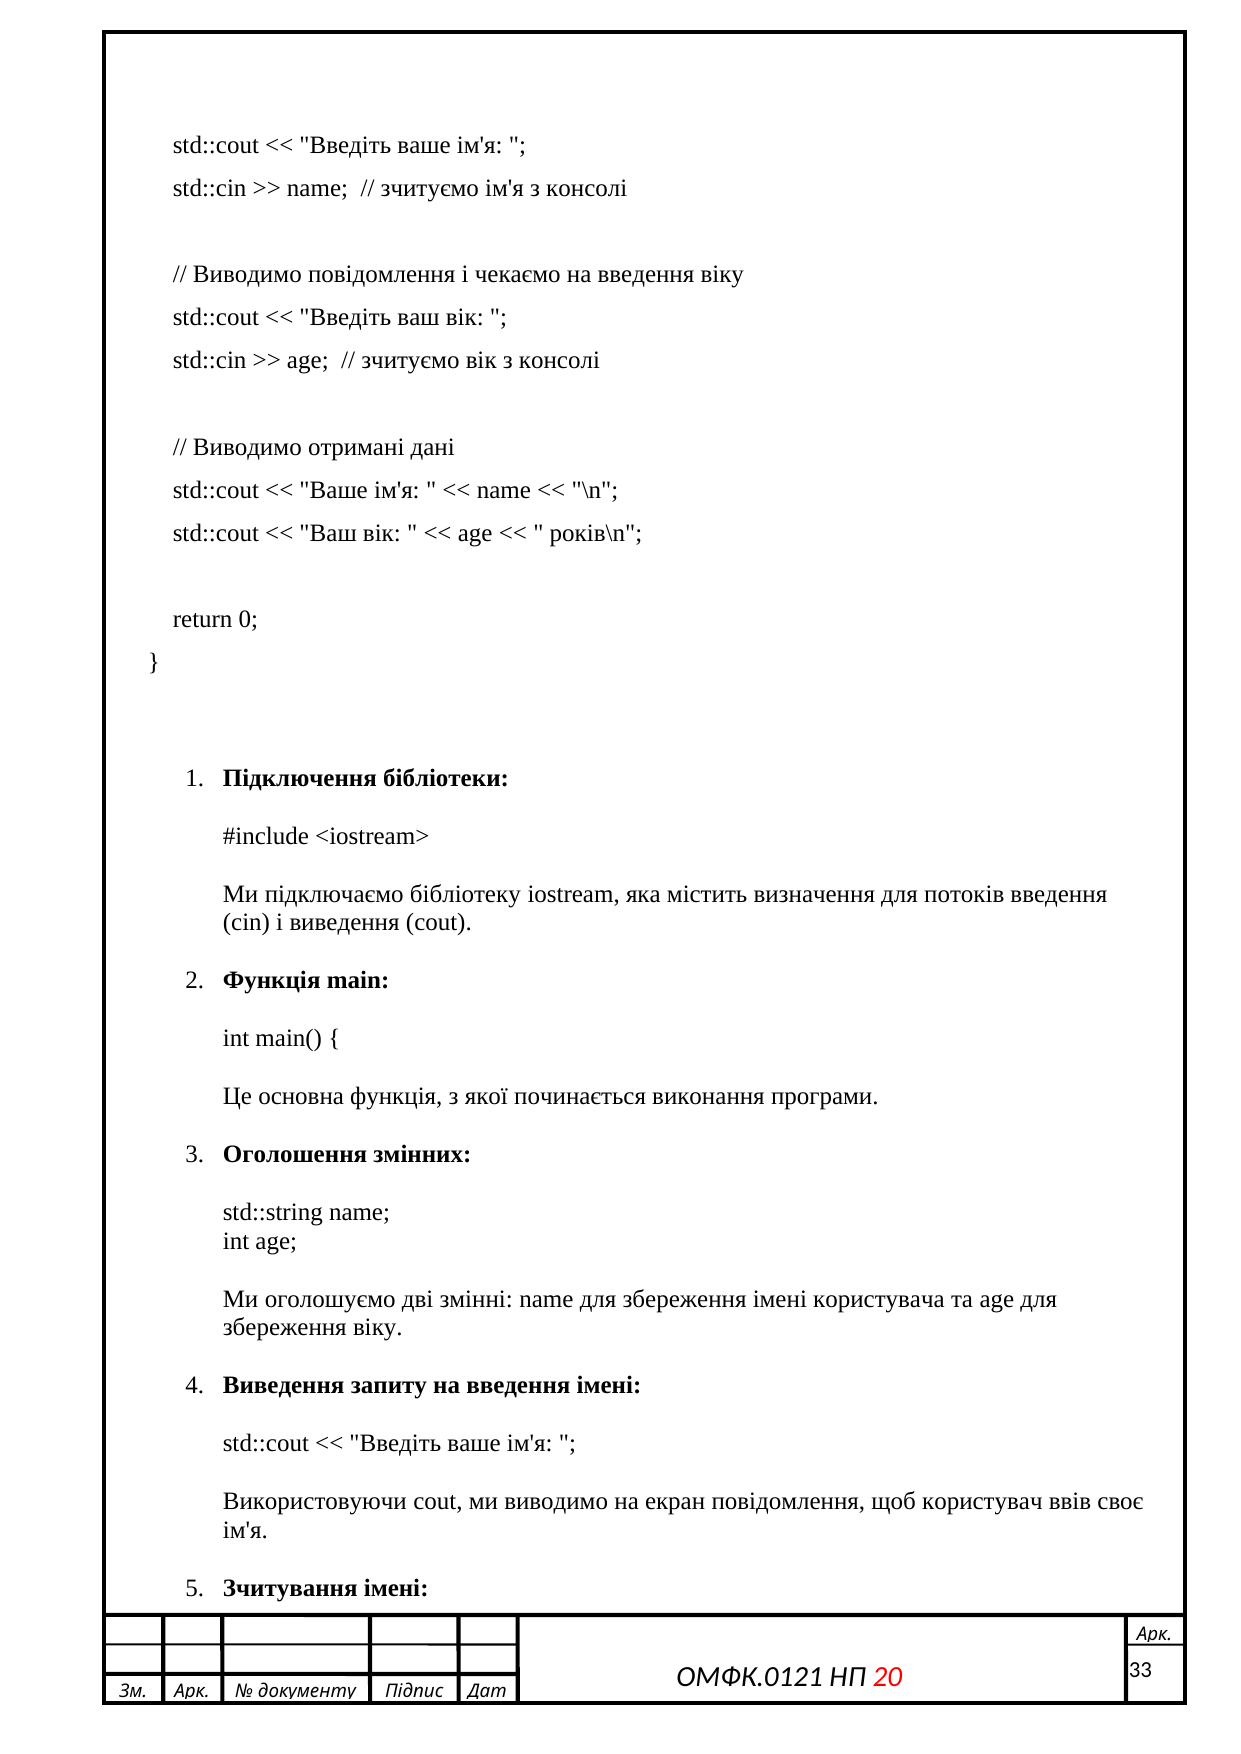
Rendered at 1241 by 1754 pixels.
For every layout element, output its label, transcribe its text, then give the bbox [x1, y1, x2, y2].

list Зчитування імені: [185, 1573, 1152, 1602]
text std::cout << "Введіть ваше ім'я: "; [223, 1428, 1152, 1457]
list Підключення бібліотеки: [185, 763, 1152, 792]
list Оголошення змінних: [185, 1139, 1152, 1168]
text Це основна функція, з якої починається виконання програми. [223, 1081, 1152, 1110]
text // Виводимо отримані дані [148, 432, 1152, 461]
text Ми підключаємо бібліотеку iostream, яка містить визначення для потоків введення (cin) і виведення (cout). [223, 879, 1152, 936]
text // Виводимо повідомлення і чекаємо на введення віку [148, 259, 1152, 288]
text std::cin >> age; // зчитуємо вік з консолі [148, 346, 1152, 374]
text std::cout << "Введіть ваш вік: "; [148, 302, 1152, 331]
list Функція main: [185, 965, 1152, 994]
text std::cin >> name; // зчитуємо ім'я з консолі [148, 173, 1152, 202]
text int age; [223, 1226, 1152, 1254]
list Виведення запиту на введення імені: [185, 1370, 1152, 1399]
text Ми оголошуємо дві змінні: name для збереження імені користувача та age для збереження віку. [223, 1284, 1152, 1341]
text } [148, 647, 1152, 676]
text std::cout << "Введіть ваше ім'я: "; [148, 130, 1152, 159]
text #include <iostream> [223, 821, 1152, 849]
text std::cout << "Ваше ім'я: " << name << "\n"; [148, 475, 1152, 504]
text int main() { [223, 1023, 1152, 1052]
text std::string name; [223, 1197, 1152, 1226]
text std::cout << "Ваш вік: " << age << " років\n"; [148, 518, 1152, 547]
text Використовуючи cout, ми виводимо на екран повідомлення, щоб користувач ввів своє ім'я. [223, 1486, 1152, 1544]
text return 0; [148, 604, 1152, 633]
